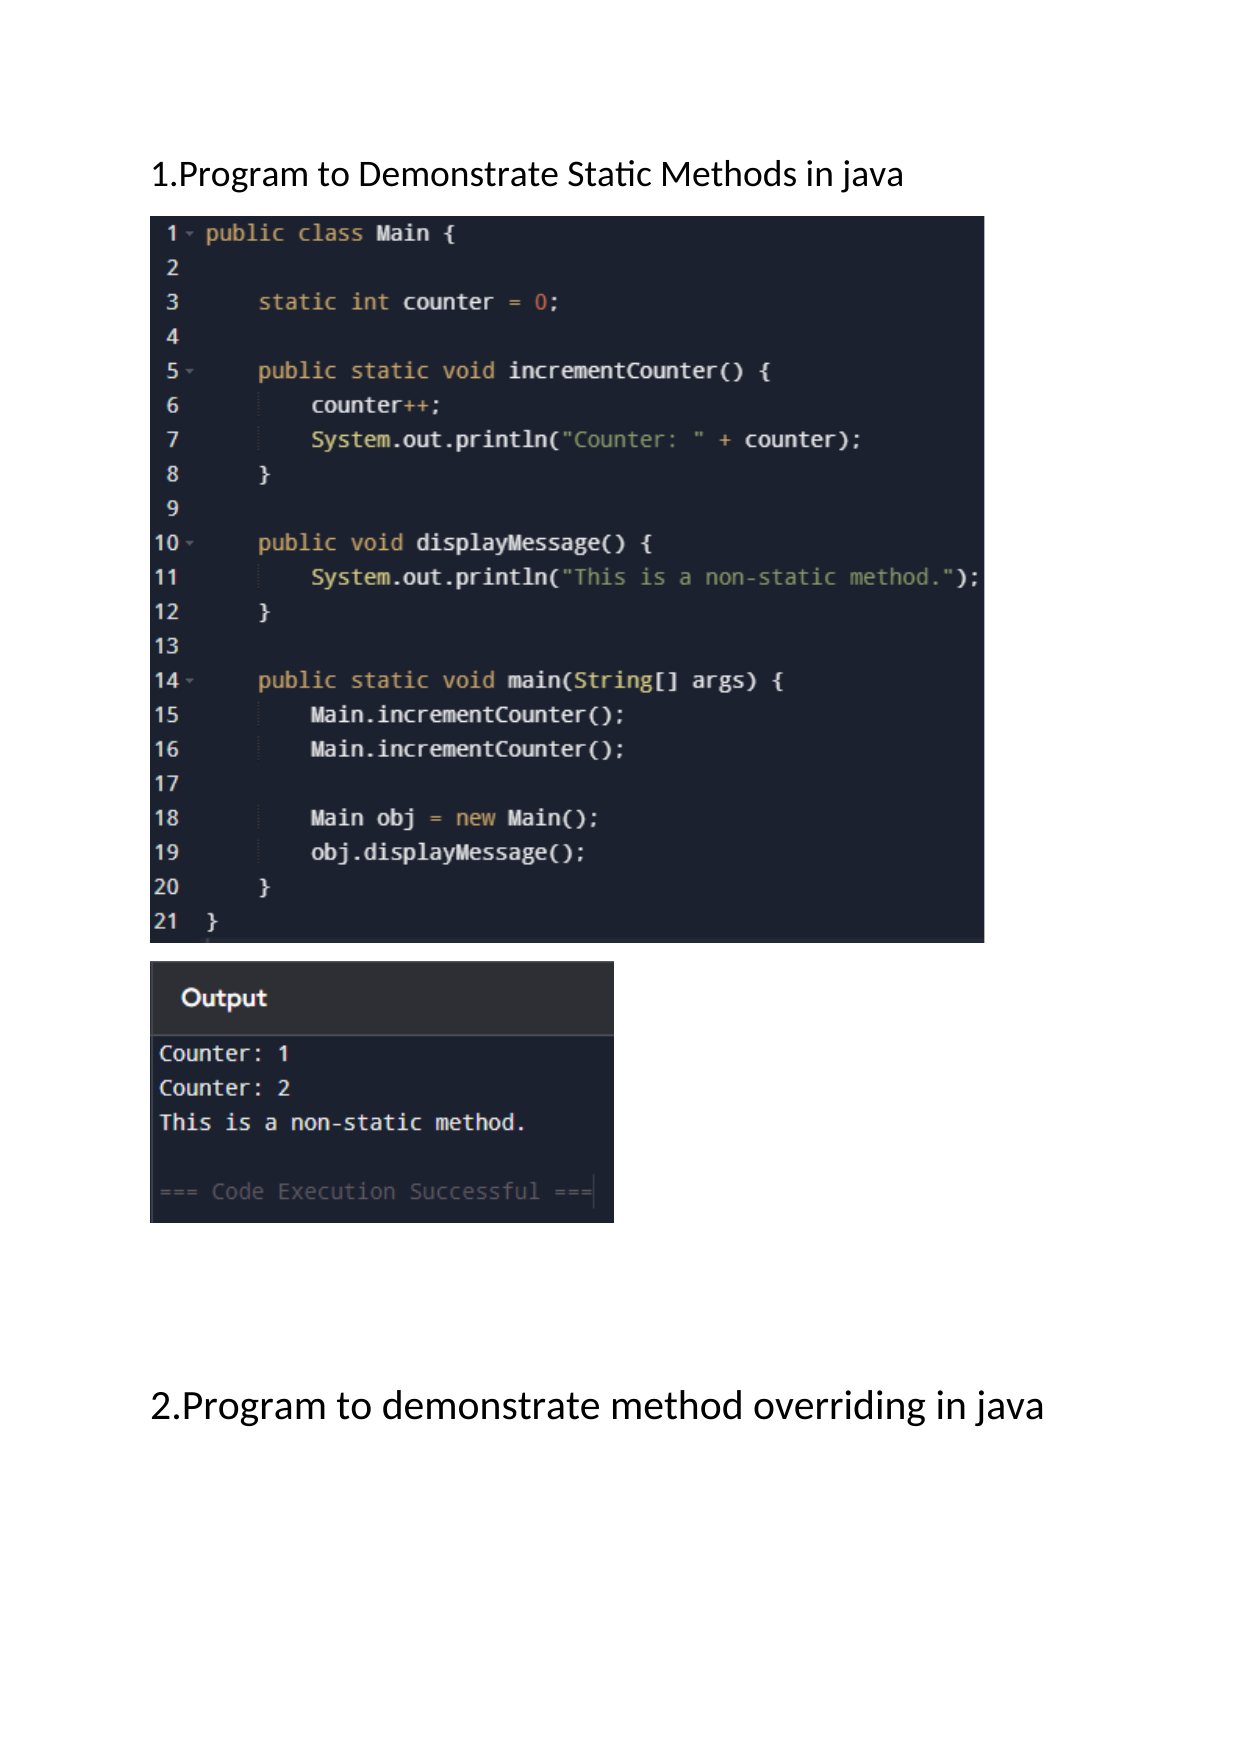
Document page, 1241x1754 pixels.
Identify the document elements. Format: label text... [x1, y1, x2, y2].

text 1.Program to Demonstrate Static Methods in java [150, 150, 1090, 196]
picture [150, 961, 614, 1223]
text 2.Program to demonstrate method overriding in java [150, 1379, 1090, 1430]
picture [150, 216, 985, 943]
